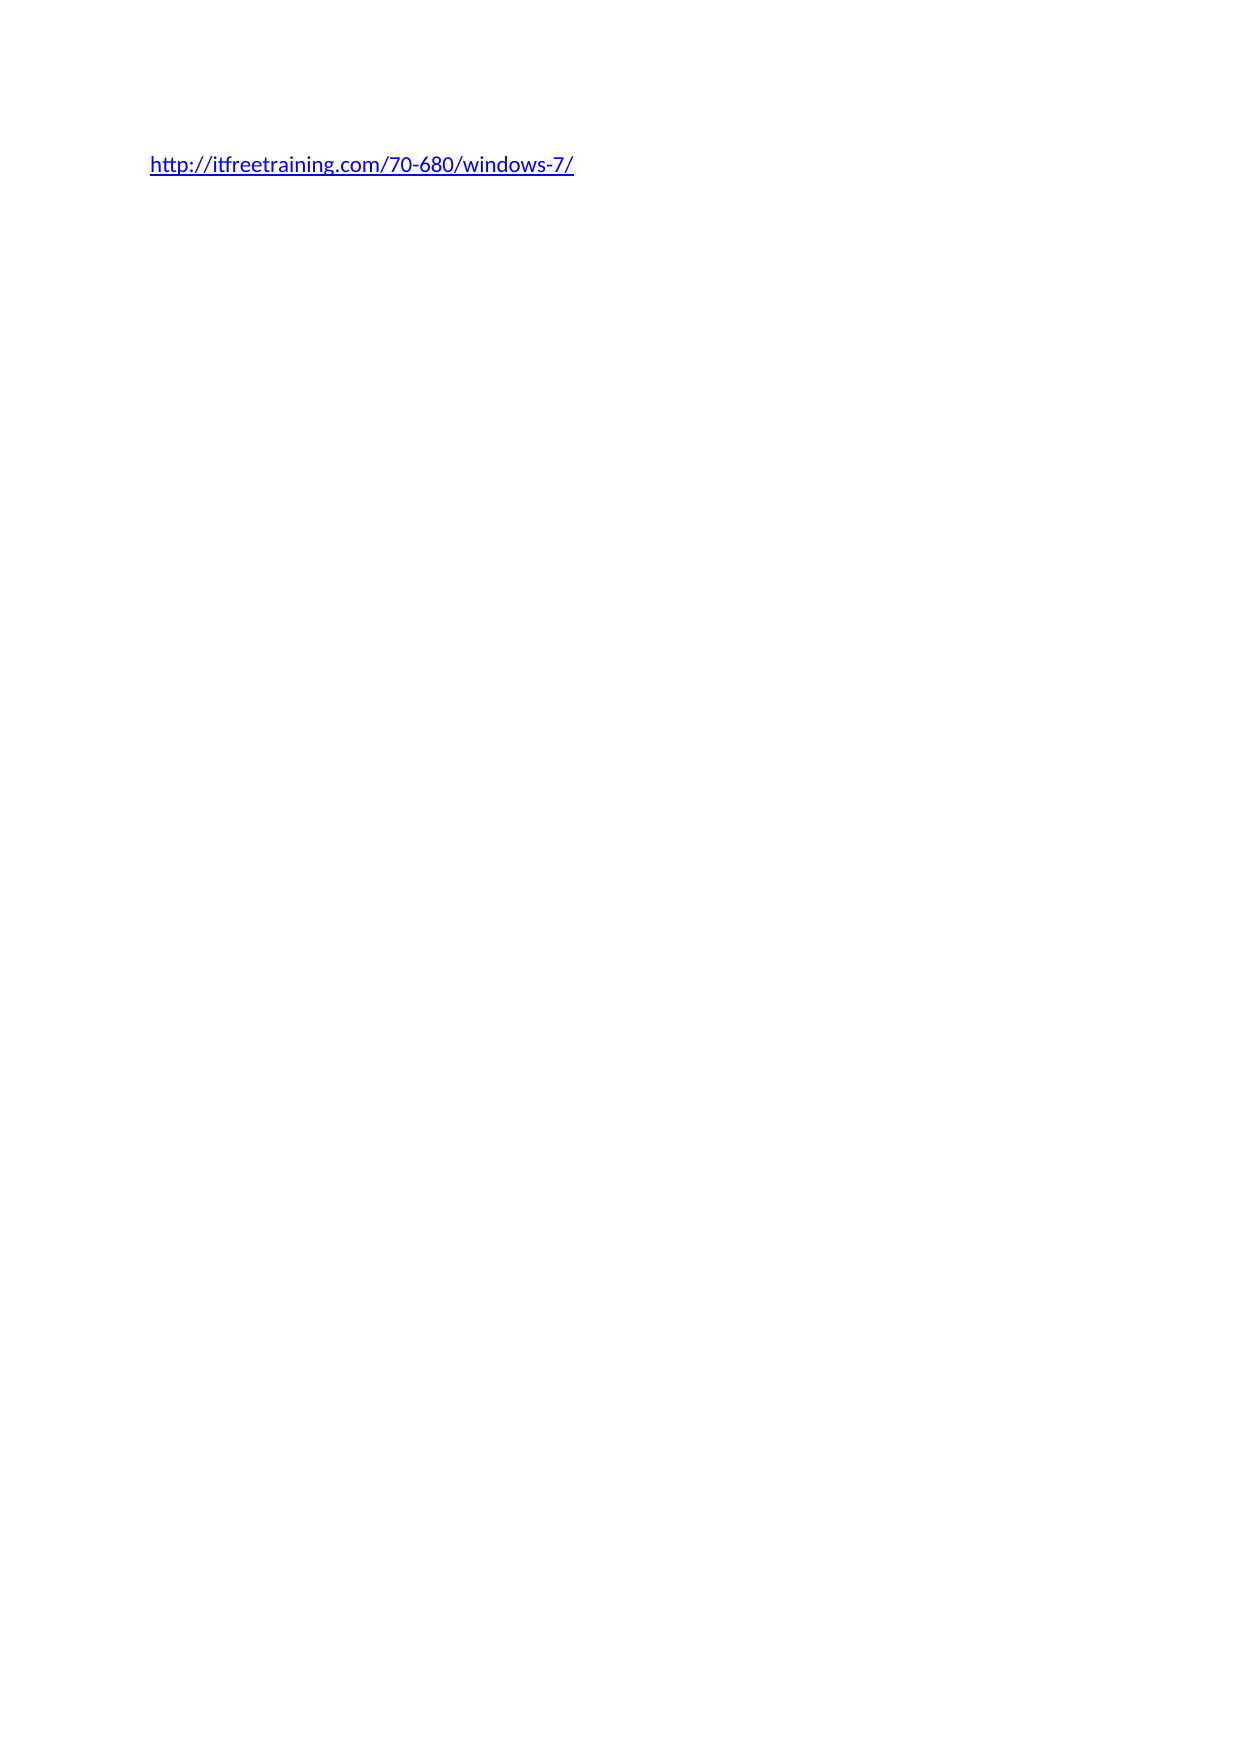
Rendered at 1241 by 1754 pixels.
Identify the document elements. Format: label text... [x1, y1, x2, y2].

text http://itfreetraining.com/70-680/windows-7/ [150, 150, 1090, 178]
